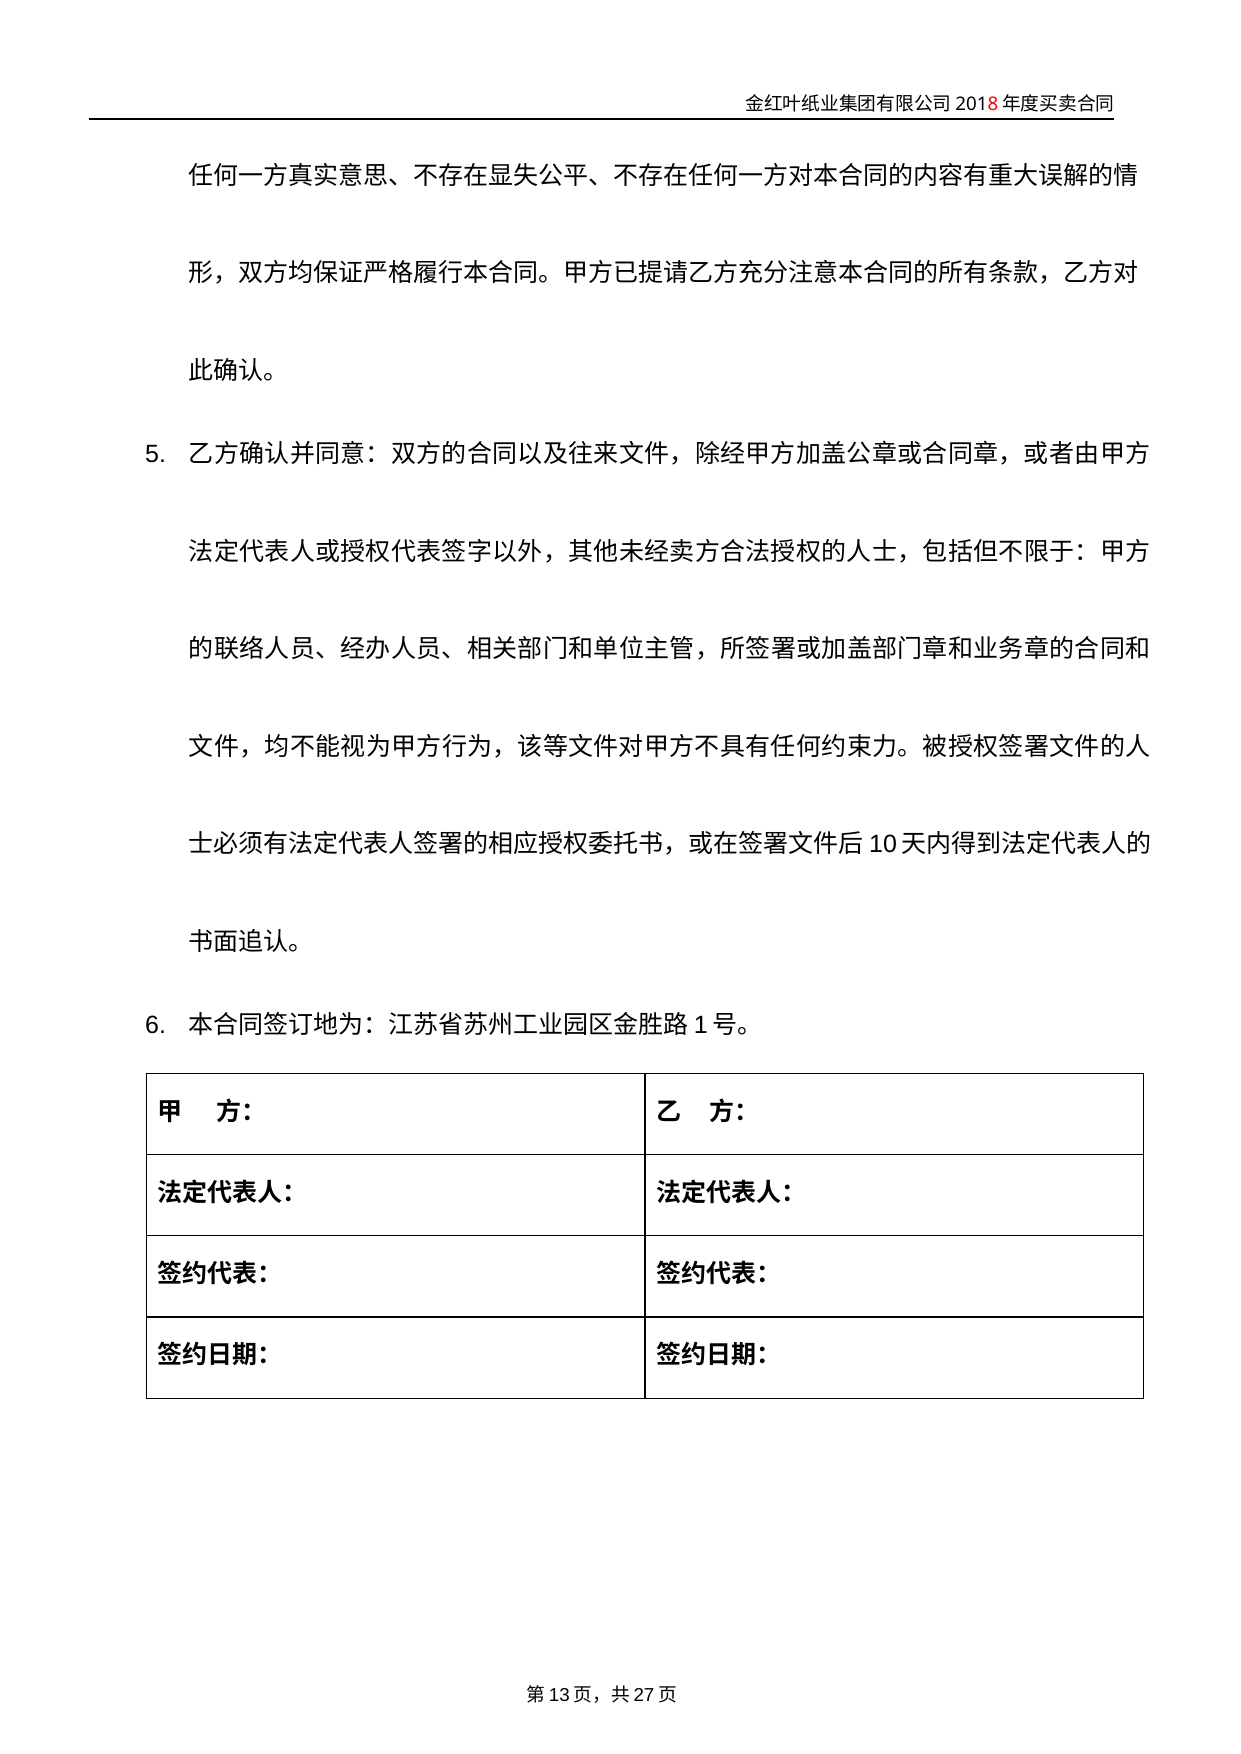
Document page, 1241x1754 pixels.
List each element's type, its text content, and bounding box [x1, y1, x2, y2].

table_cell 签约代表： [646, 1236, 1143, 1316]
table_cell 签约代表： [147, 1236, 644, 1316]
table_cell 法定代表人： [147, 1155, 644, 1235]
table_cell 法定代表人： [646, 1155, 1143, 1235]
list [145, 141, 1152, 401]
table_cell 签约日期： [147, 1318, 644, 1397]
table_header 乙 方： [646, 1074, 1143, 1154]
table_cell 签约日期： [646, 1318, 1143, 1397]
list 乙方确认并同意：双方的合同以及往来文件，除经甲方加盖公章或合同章，或者由甲方法定代表人或授权代表签字以外，其他未经卖方合法授权的人士，包括但不限于：甲方的联络人员、经办人员、相关部门和单位主管，所签署或加盖部门章和业务章的合同和文件，均不能视为甲方行为，该等文件对甲方不具有任何约束力。被授权签署文件的人士必须有法定代表人签署的相应授权委托书，或在签署文件后10天内得到法定代表人的书面追认。 [145, 419, 1152, 972]
list 本合同签订地为：江苏省苏州工业园区金胜路1号。 [145, 990, 1152, 1055]
table_header 甲 方： [147, 1074, 644, 1154]
